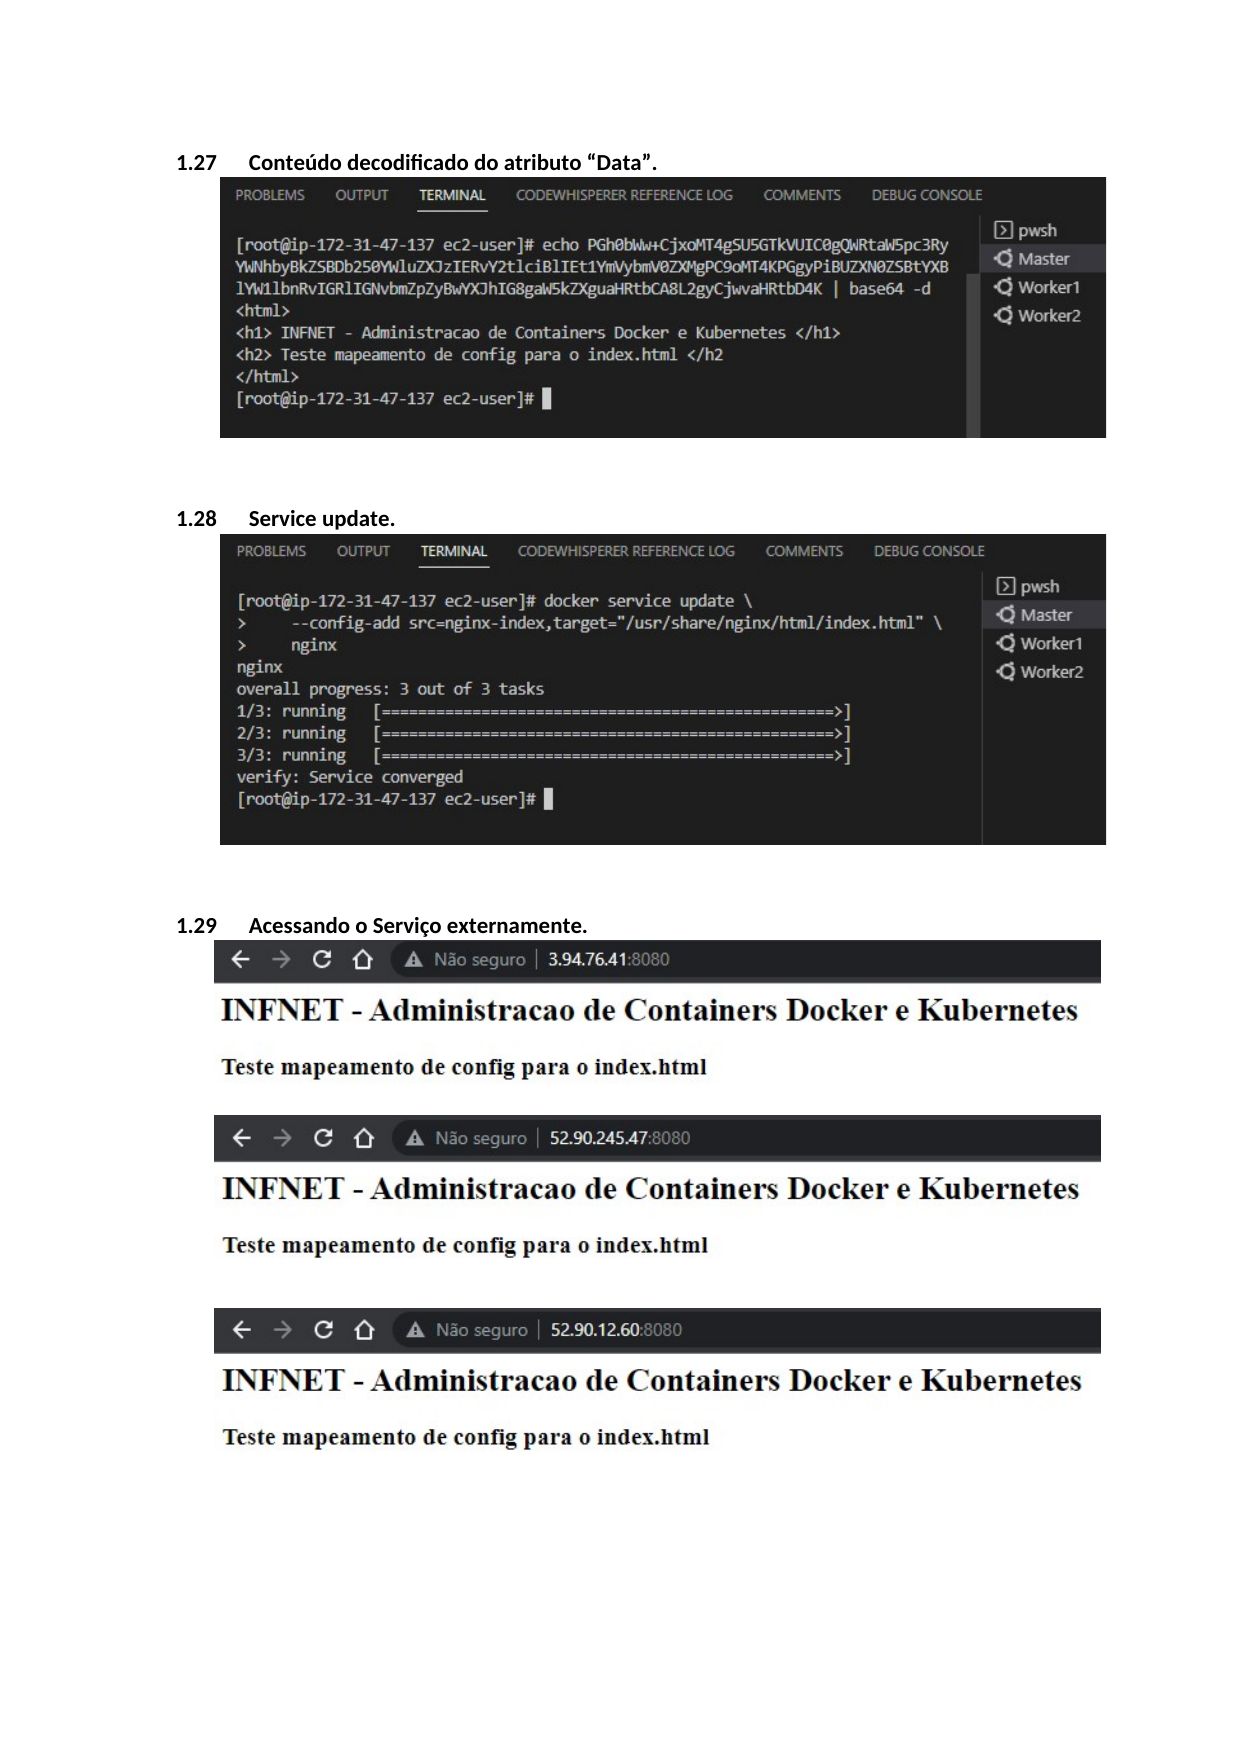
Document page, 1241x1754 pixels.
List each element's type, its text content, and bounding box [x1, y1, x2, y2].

picture [220, 534, 1107, 845]
picture [214, 1115, 1101, 1305]
picture [214, 1308, 1101, 1497]
text 1.28 Service update. [176, 504, 1111, 532]
text 1.27 Conteúdo decodificado do atributo “Data”. [176, 148, 1111, 176]
picture [214, 940, 1101, 1113]
text 1.29 Acessando o Serviço externamente. [176, 911, 1111, 939]
picture [220, 177, 1107, 438]
